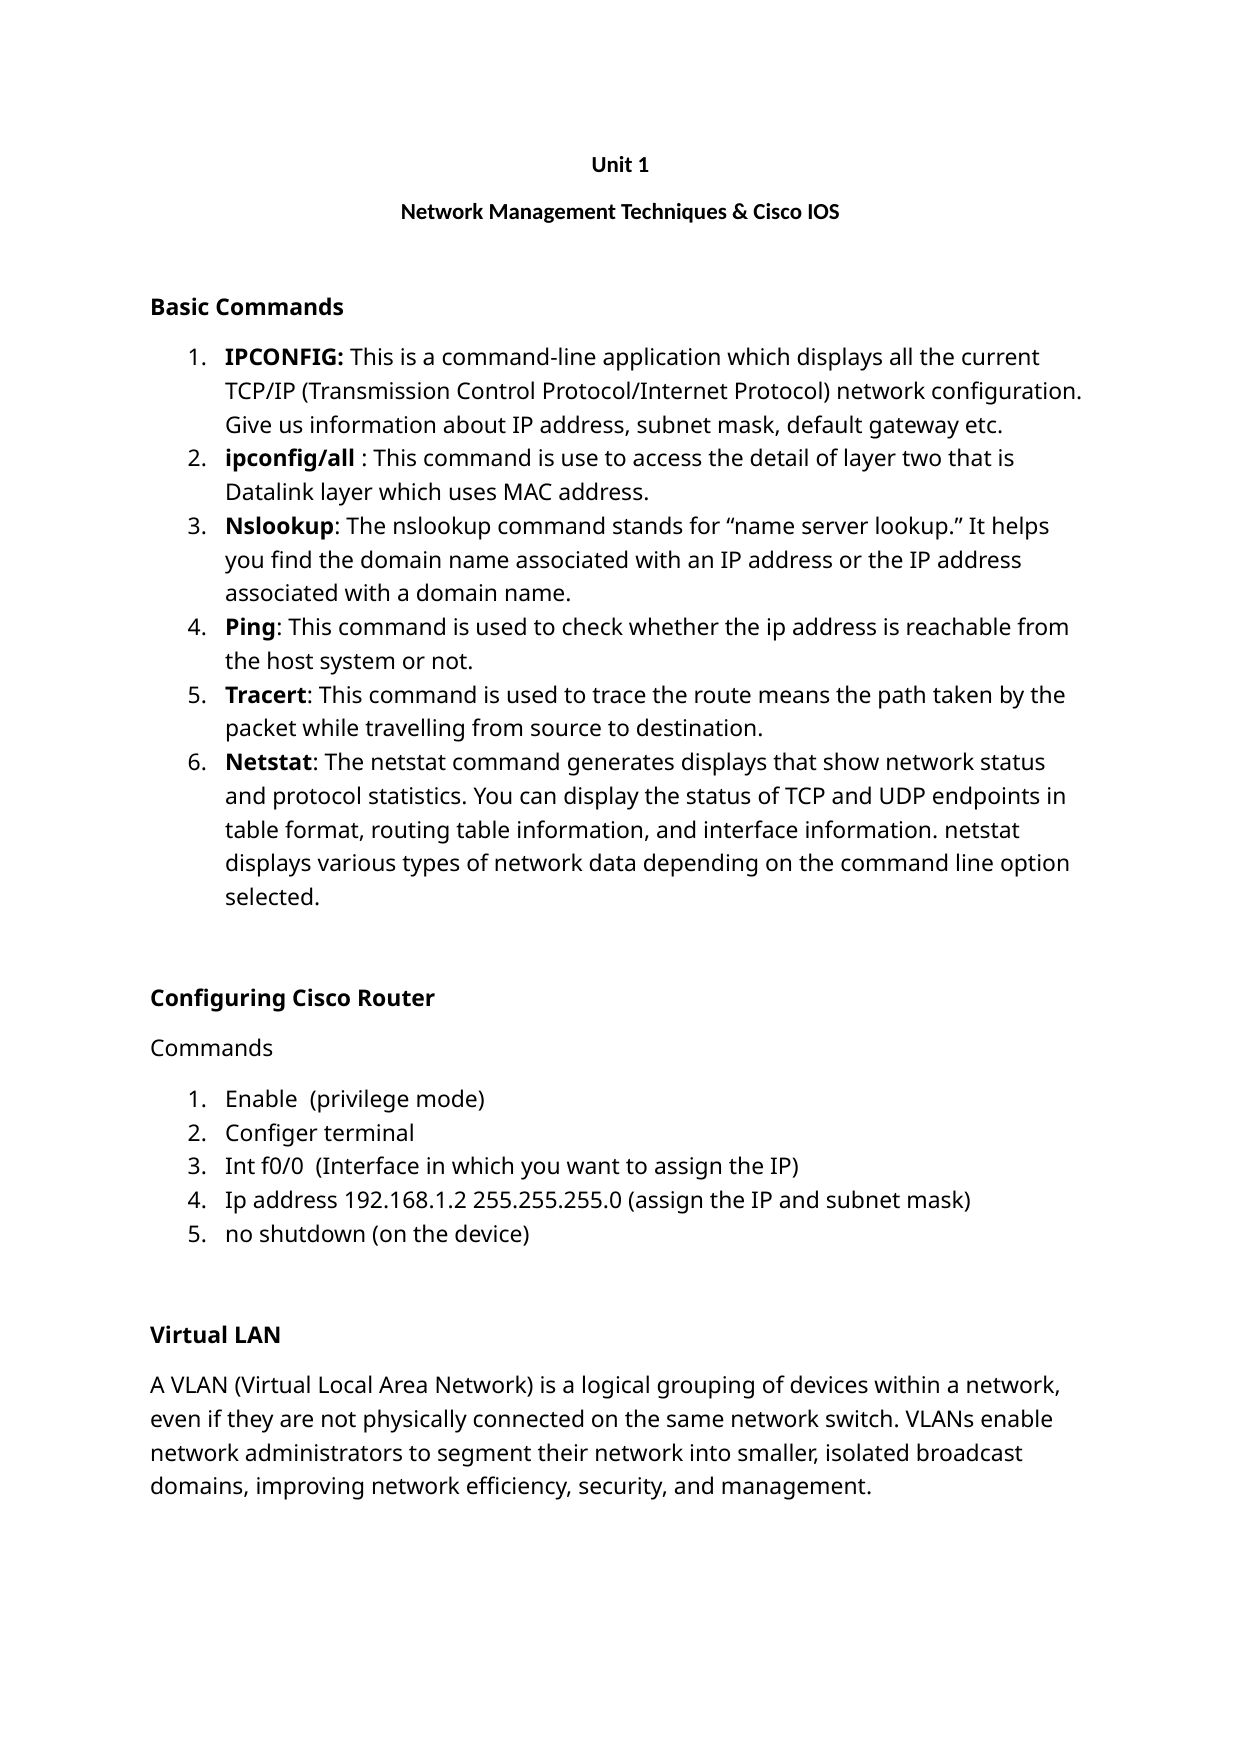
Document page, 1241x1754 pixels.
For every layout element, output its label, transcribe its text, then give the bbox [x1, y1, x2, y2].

text Network Management Techniques & Cisco IOS [150, 197, 1090, 225]
list Ip address 192.168.1.2 255.255.255.0 (assign the IP and subnet mask) [187, 1184, 1090, 1215]
list Tracert: This command is used to trace the route means the path taken by the packet while travelling from source to destination. [187, 678, 1090, 743]
list IPCONFIG: This is a command-line application which displays all the current TCP/IP (Transmission Control Protocol/Internet Protocol) network configuration. Give us information about IP address, subnet mask, default gateway etc. [187, 341, 1090, 440]
list Nslookup: The nslookup command stands for “name server lookup.” It helps you find the domain name associated with an IP address or the IP address associated with a domain name. [187, 510, 1090, 608]
text Basic Commands [150, 291, 1090, 322]
list Enable (privilege mode) [187, 1083, 1090, 1114]
list Ping: This command is used to check whether the ip address is reachable from the host system or not. [187, 611, 1090, 676]
text A VLAN (Virtual Local Area Network) is a logical grouping of devices within a network, even if they are not physically connected on the same network switch. VLANs enable network administrators to segment their network into smaller, isolated broadcast domains, improving network efficiency, security, and management. [150, 1369, 1090, 1501]
text Unit 1 [150, 150, 1090, 178]
list Netstat: The netstat command generates displays that show network status and protocol statistics. You can display the status of TCP and UDP endpoints in table format, routing table information, and interface information. netstat displays various types of network data depending on the command line option selected. [187, 746, 1090, 912]
text Virtual LAN [150, 1318, 1090, 1350]
list ipconfig/all : This command is use to access the detail of layer two that is Datalink layer which uses MAC address. [187, 442, 1090, 507]
text Commands [150, 1032, 1090, 1063]
list Int f0/0 (Interface in which you want to assign the IP) [187, 1150, 1090, 1181]
list no shutdown (on the device) [187, 1218, 1090, 1249]
list Configer terminal [187, 1116, 1090, 1148]
text Configuring Cisco Router [150, 982, 1090, 1013]
